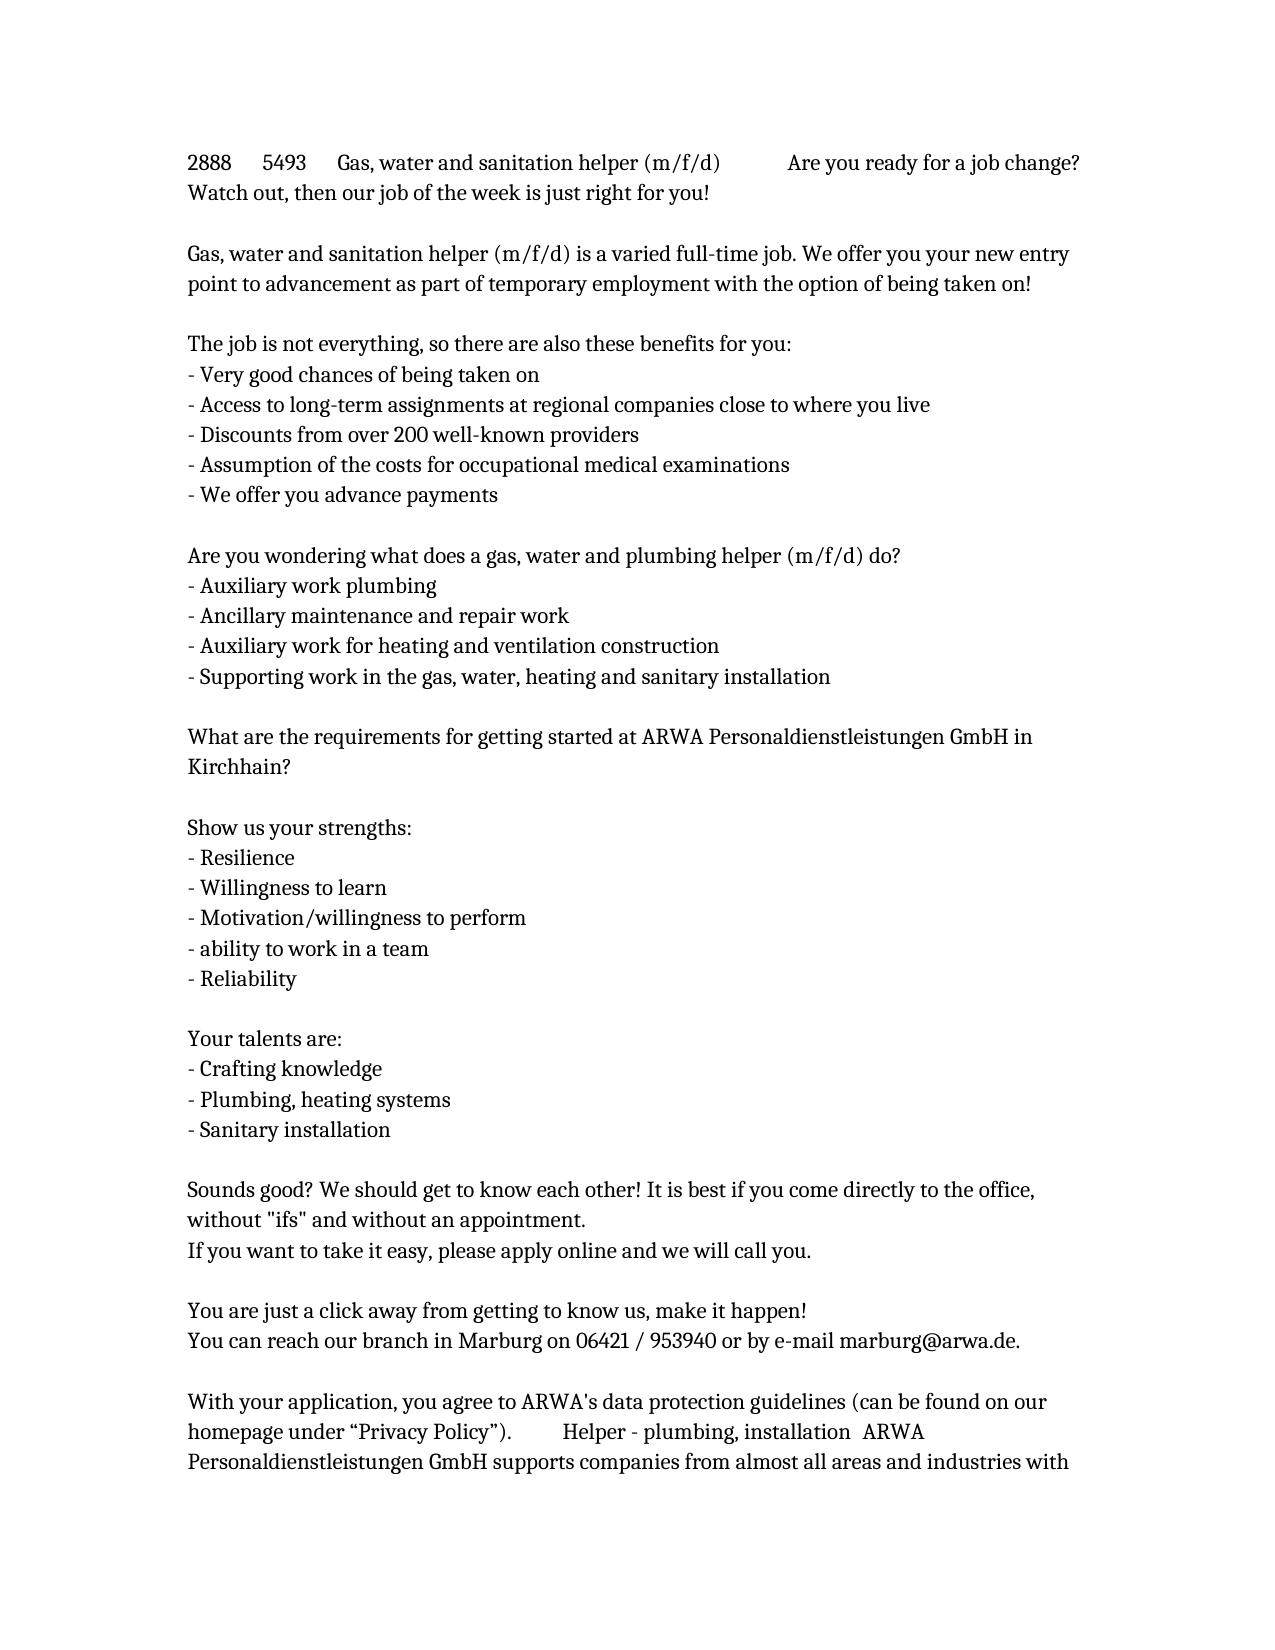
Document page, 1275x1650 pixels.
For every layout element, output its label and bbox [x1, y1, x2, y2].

text [187, 150, 1087, 1475]
